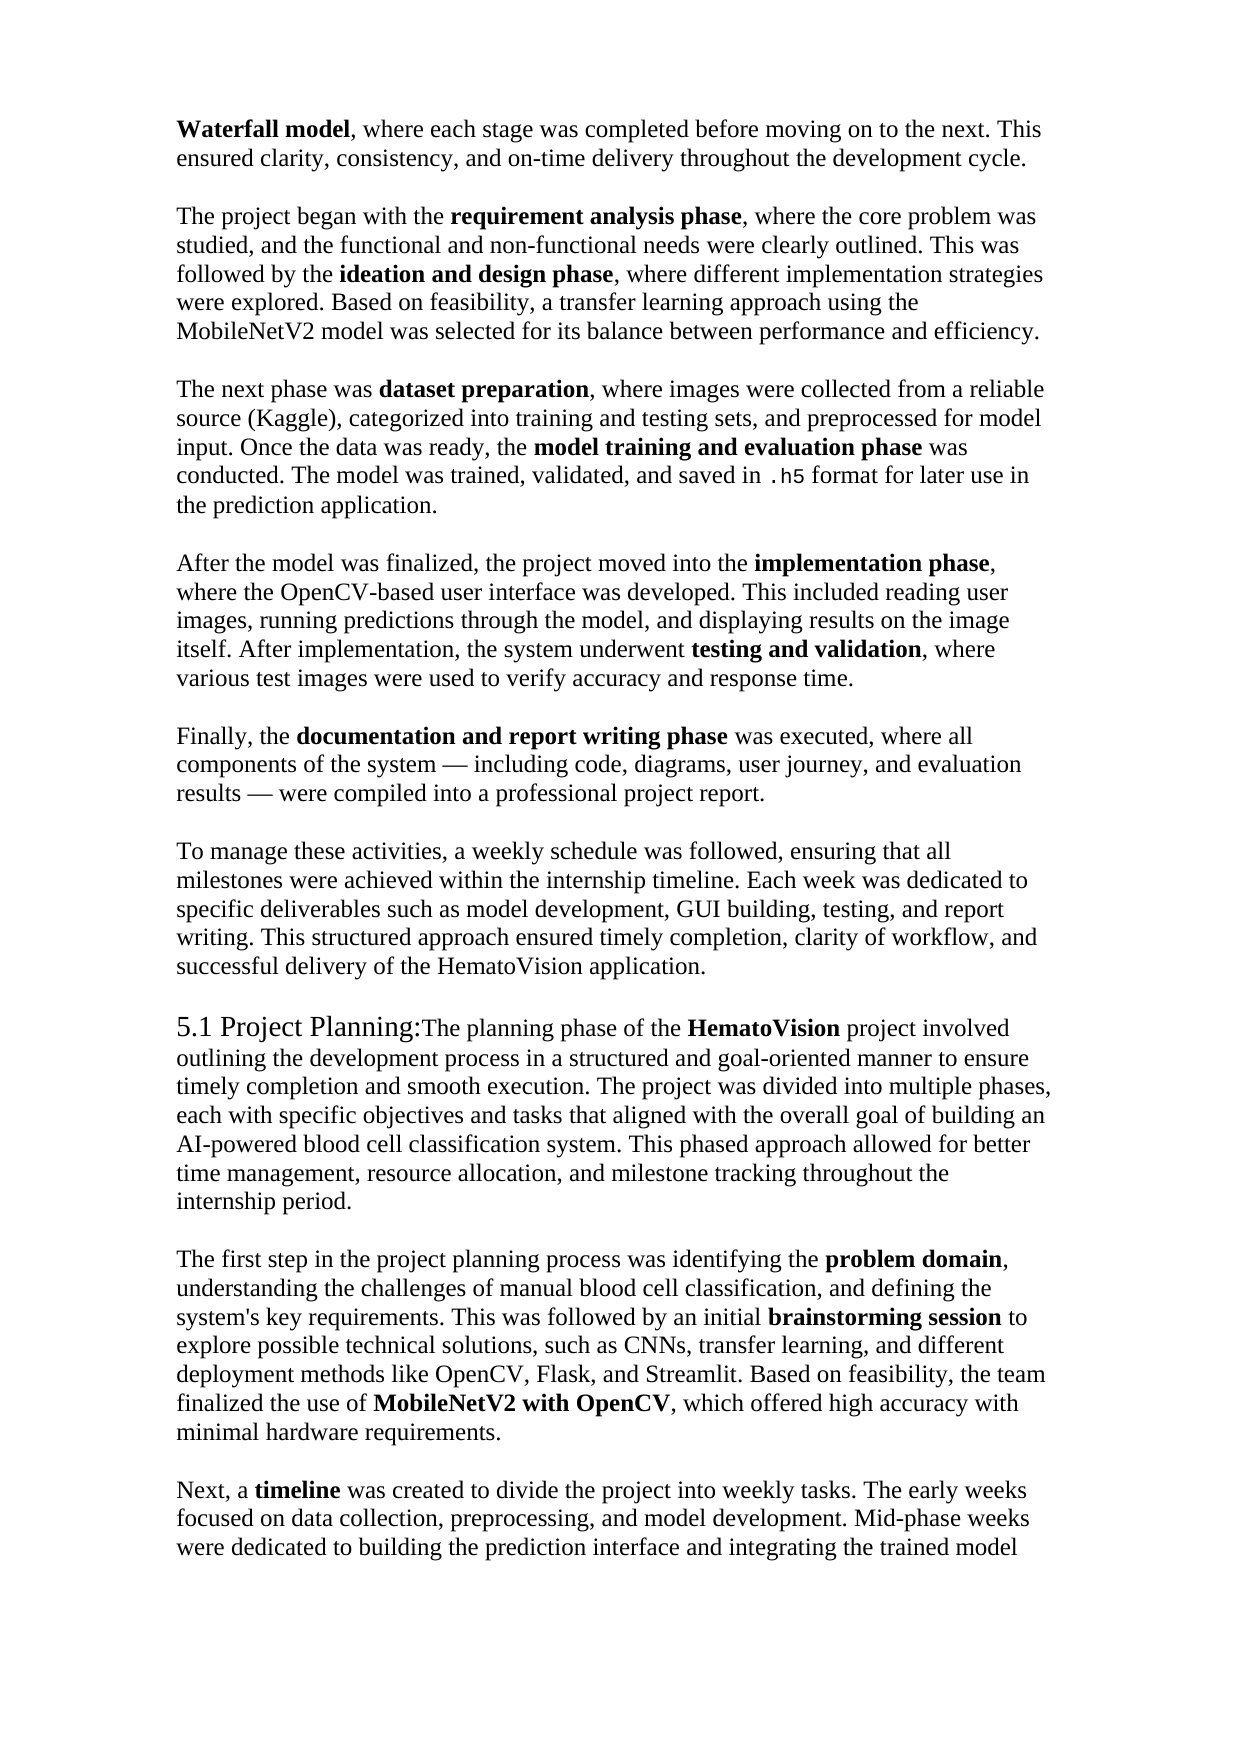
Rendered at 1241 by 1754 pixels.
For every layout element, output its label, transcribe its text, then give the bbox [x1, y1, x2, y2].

text After the model was finalized, the project moved into the implementation phase, where the OpenCV-based user interface was developed. This included reading user images, running predictions through the model, and displaying results on the image itself. After implementation, the system underwent testing and validation, where various test images were used to verify accuracy and response time. [176, 548, 1053, 692]
text The project began with the requirement analysis phase, where the core problem was studied, and the functional and non-functional needs were clearly outlined. This was followed by the ideation and design phase, where different implementation strategies were explored. Based on feasibility, a transfer learning approach using the MobileNetV2 model was selected for its balance between performance and efficiency. [176, 201, 1053, 345]
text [176, 1475, 1053, 1561]
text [176, 114, 1053, 172]
text Finally, the documentation and report writing phase was executed, where all components of the system — including code, diagrams, user journey, and evaluation results — were compiled into a professional project report. [176, 721, 1053, 807]
text The next phase was dataset preparation, where images were collected from a reliable source (Kaggle), categorized into training and testing sets, and preprocessed for model input. Once the data was ready, the model training and evaluation phase was conducted. The model was trained, validated, and saved in .h5 format for later use in the prediction application. [176, 374, 1053, 519]
text 5.1 Project Planning:The planning phase of the HematoVision project involved outlining the development process in a structured and goal-oriented manner to ensure timely completion and smooth execution. The project was divided into multiple phases, each with specific objectives and tasks that aligned with the overall goal of building an AI-powered blood cell classification system. This phased approach allowed for better time management, resource allocation, and milestone tracking throughout the internship period. [176, 1009, 1053, 1215]
text To manage these activities, a weekly schedule was followed, ensuring that all milestones were achieved within the internship timeline. Each week was dedicated to specific deliverables such as model development, GUI building, testing, and report writing. This structured approach ensured timely completion, clarity of workflow, and successful delivery of the HematoVision application. [176, 836, 1053, 980]
text The first step in the project planning process was identifying the problem domain, understanding the challenges of manual blood cell classification, and defining the system's key requirements. This was followed by an initial brainstorming session to explore possible technical solutions, such as CNNs, transfer learning, and different deployment methods like OpenCV, Flask, and Streamlit. Based on feasibility, the team finalized the use of MobileNetV2 with OpenCV, which offered high accuracy with minimal hardware requirements. [176, 1244, 1053, 1446]
